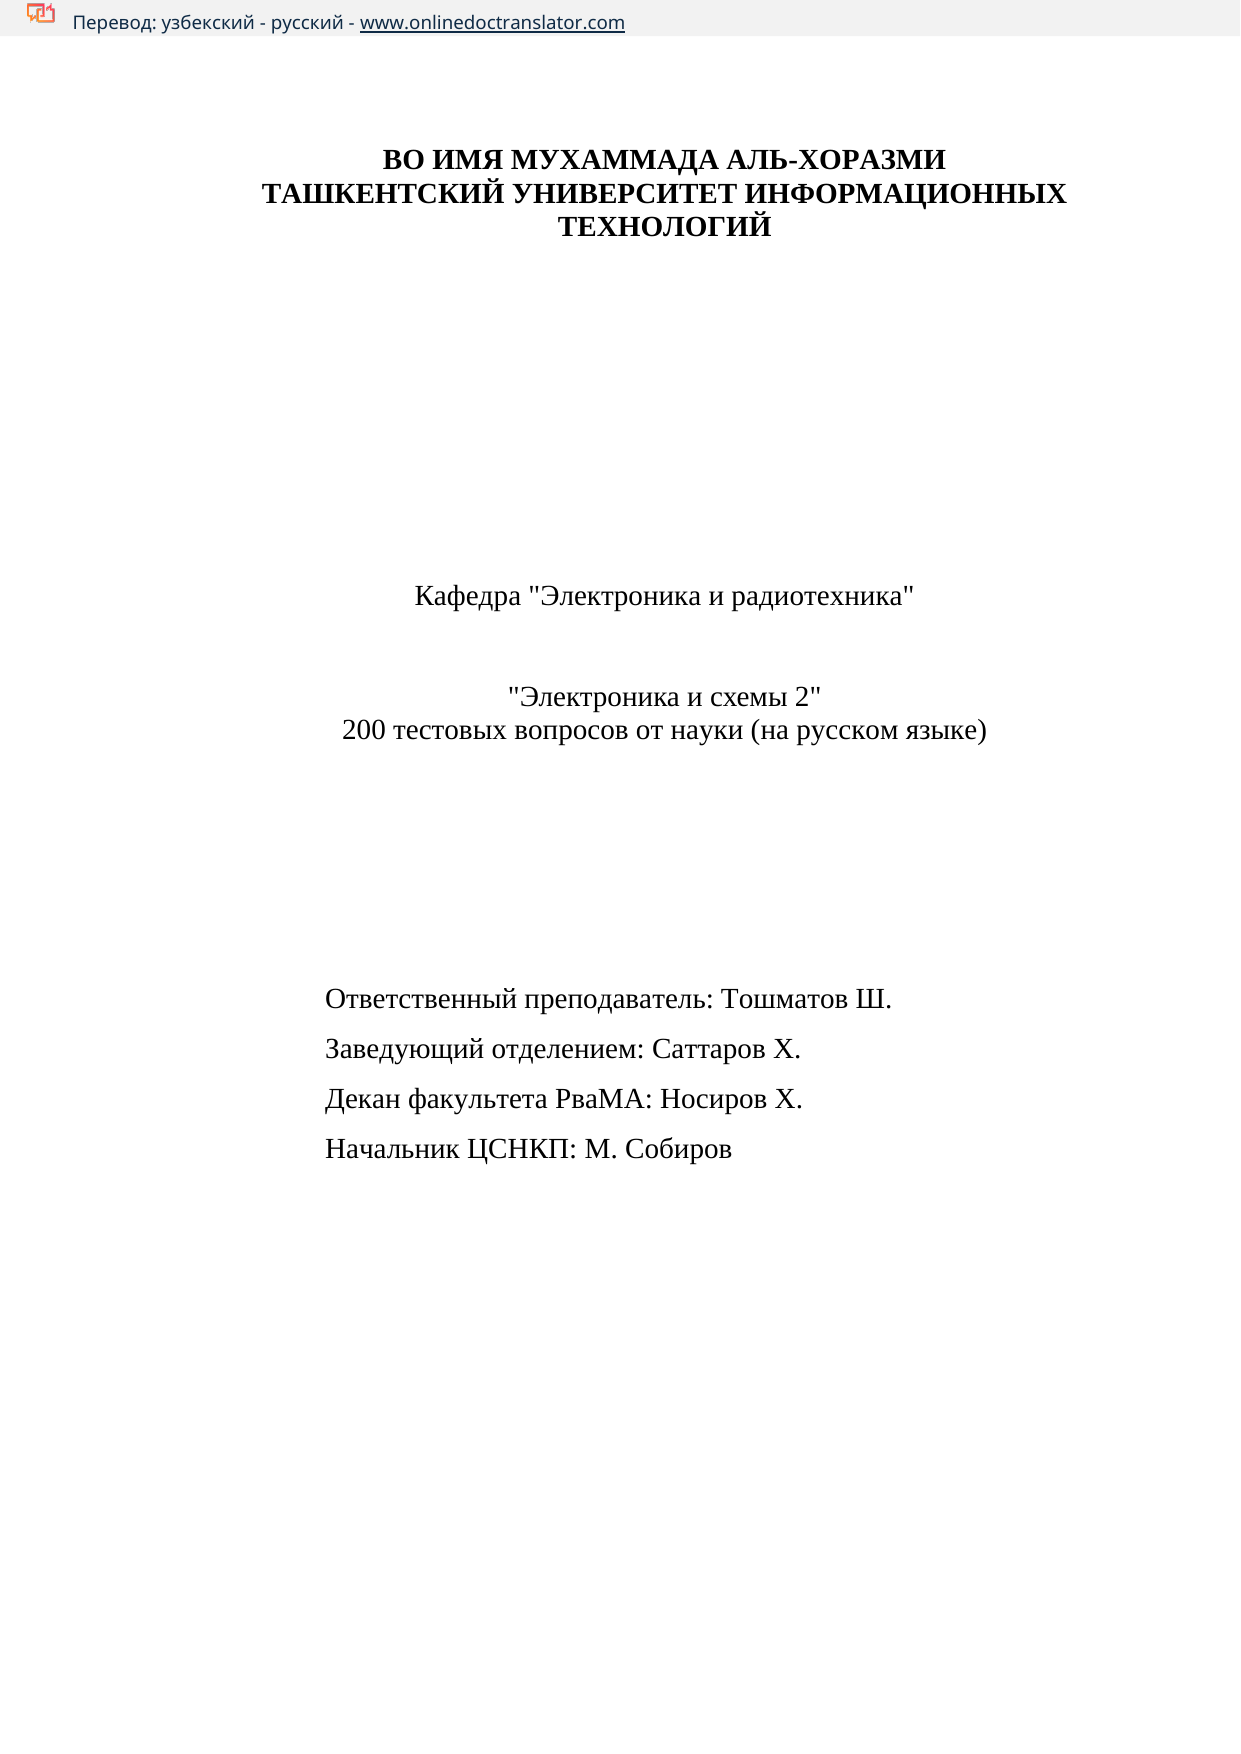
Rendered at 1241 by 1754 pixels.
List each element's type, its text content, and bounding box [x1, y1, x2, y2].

text ВО ИМЯ МУХАММАДА АЛЬ-ХОРАЗМИ [177, 142, 1152, 176]
text Кафедра "Электроника и радиотехника" [177, 578, 1152, 612]
text Начальник ЦСНКП: М. Собиров [177, 1132, 1152, 1165]
text ТАШКЕНТСКИЙ УНИВЕРСИТЕТ ИНФОРМАЦИОННЫХ ТЕХНОЛОГИЙ [177, 176, 1152, 243]
text Декан факультета РваМА: Носиров Х. [177, 1081, 1152, 1115]
text Заведующий отделением: Саттаров Х. [177, 1031, 1152, 1064]
text 200 тестовых вопросов от науки (на русском языке) [177, 712, 1152, 746]
text "Электроника и схемы 2" [177, 679, 1152, 712]
picture [15, 0, 67, 30]
text Ответственный преподаватель: Тошматов Ш. [177, 981, 1152, 1014]
